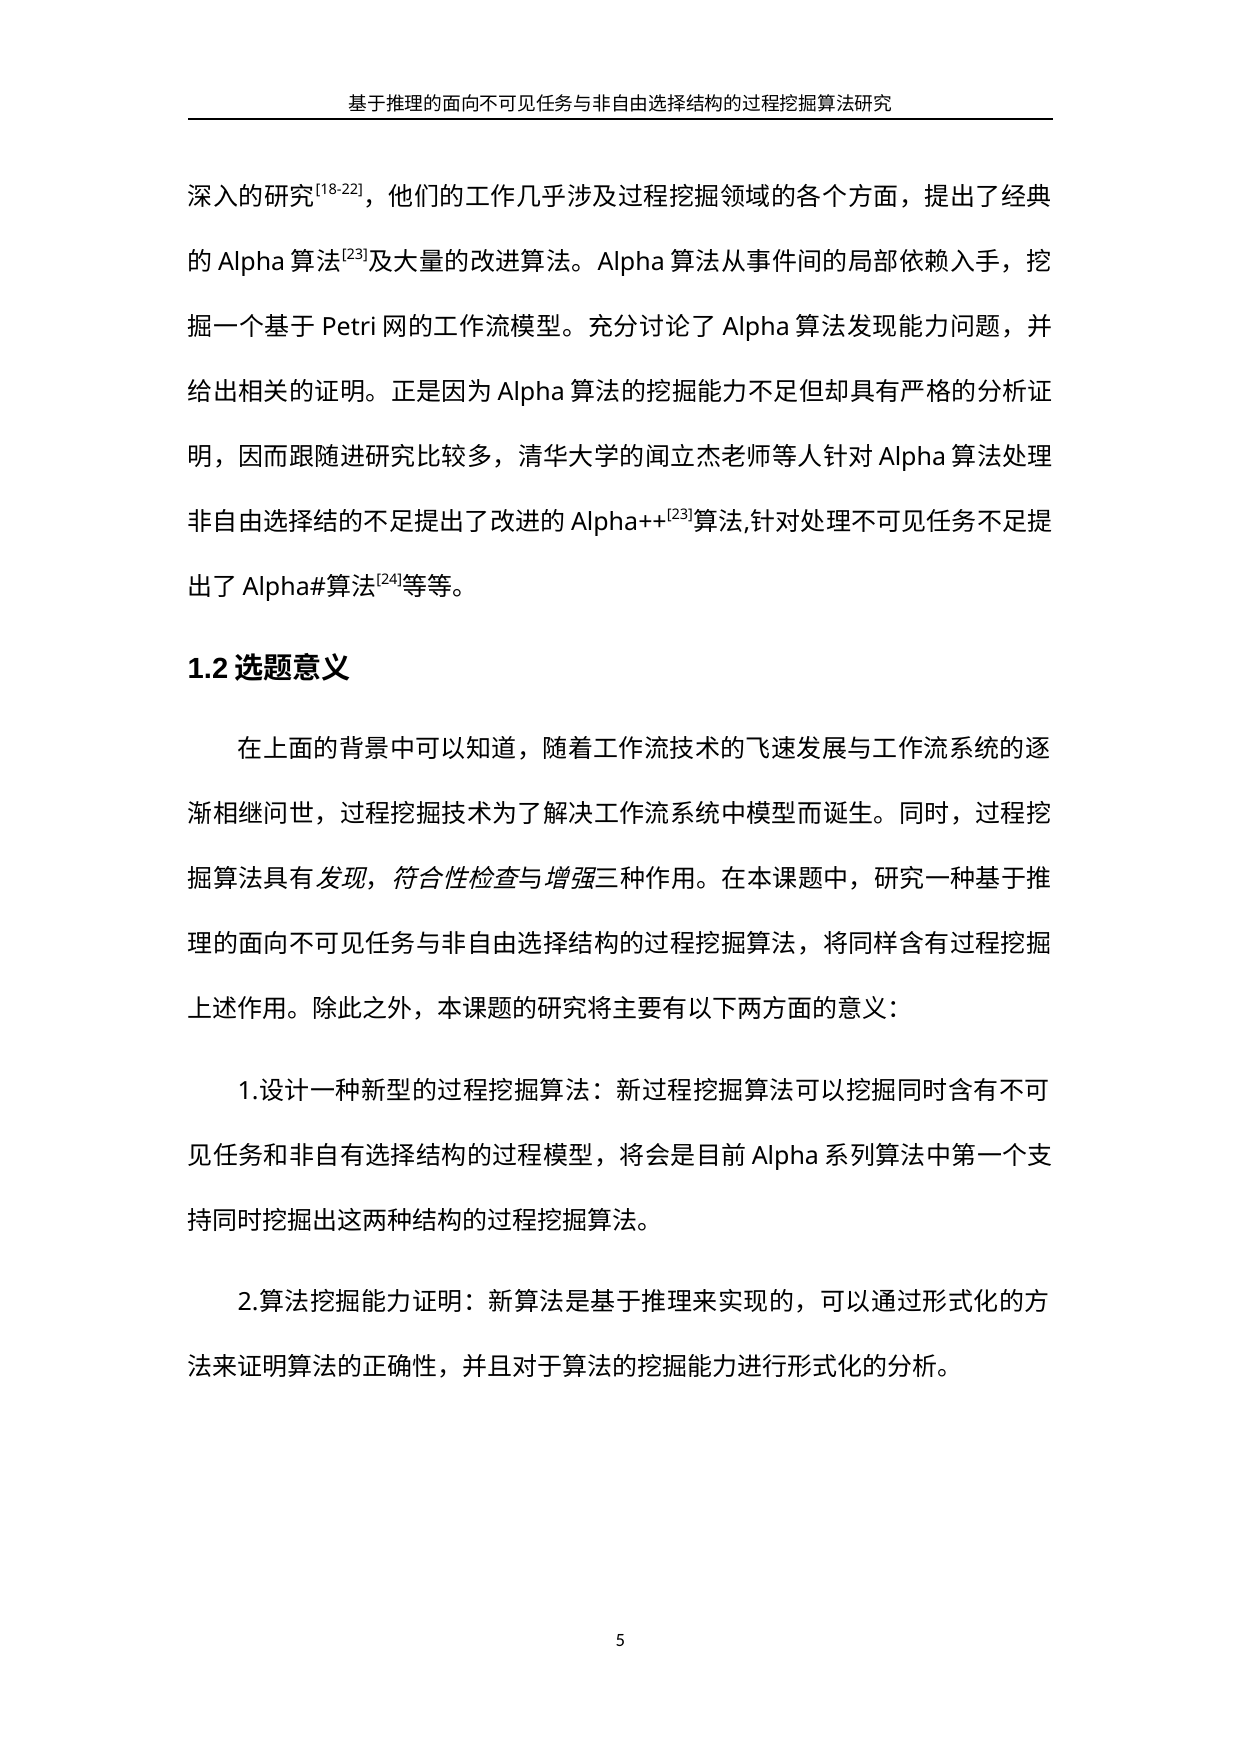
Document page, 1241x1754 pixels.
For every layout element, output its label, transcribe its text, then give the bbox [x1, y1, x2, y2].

text W.M.P. van.der Aalst和他的研究团队在工作流和过程挖掘领域做了广泛深入的研究[18-22]，他们的工作几乎涉及过程挖掘领域的各个方面，提出了经典的Alpha算法[23]及大量的改进算法。Alpha算法从事件间的局部依赖入手，挖掘一个基于Petri网的工作流模型。充分讨论了Alpha算法发现能力问题，并给出相关的证明。正是因为Alpha算法的挖掘能力不足但却具有严格的分析证明，因而跟随进研究比较多，清华大学的闻立杰老师等人针对Alpha算法处理非自由选择结的不足提出了改进的Alpha++[23]算法,针对处理不可见任务不足提出了Alpha#算法[24]等等。 [187, 162, 1053, 617]
text 1.2选题意义 [187, 633, 1053, 698]
text 2.算法挖掘能力证明：新算法是基于推理来实现的，可以通过形式化的方法来证明算法的正确性，并且对于算法的挖掘能力进行形式化的分析。 [187, 1267, 1053, 1397]
text 1.设计一种新型的过程挖掘算法：新过程挖掘算法可以挖掘同时含有不可见任务和非自有选择结构的过程模型，将会是目前Alpha系列算法中第一个支持同时挖掘出这两种结构的过程挖掘算法。 [187, 1056, 1053, 1251]
text 在上面的背景中可以知道，随着工作流技术的飞速发展与工作流系统的逐渐相继问世，过程挖掘技术为了解决工作流系统中模型而诞生。同时，过程挖掘算法具有发现，符合性检查与增强三种作用。在本课题中，研究一种基于推理的面向不可见任务与非自由选择结构的过程挖掘算法，将同样含有过程挖掘上述作用。除此之外，本课题的研究将主要有以下两方面的意义： [187, 714, 1053, 1039]
